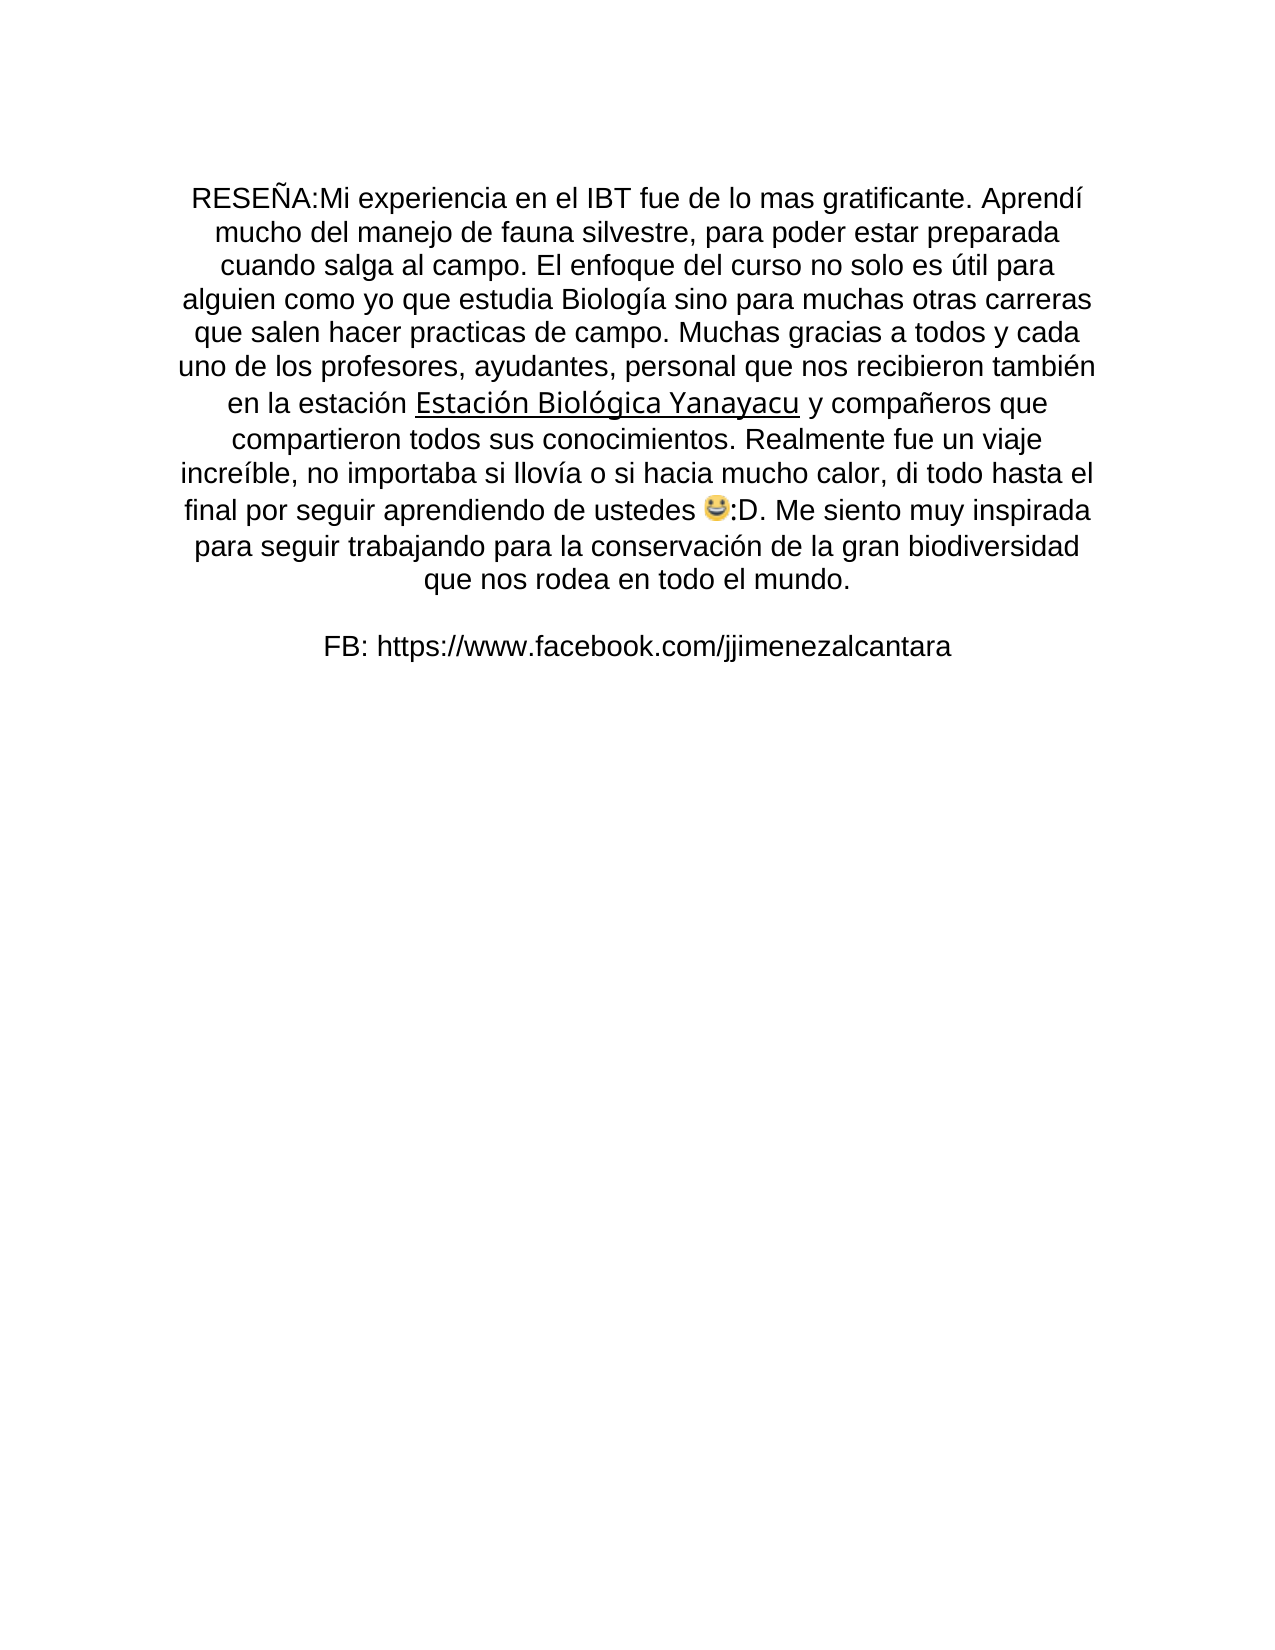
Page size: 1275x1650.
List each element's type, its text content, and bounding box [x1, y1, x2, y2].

text FB: https://www.facebook.com/jjimenezalcantara [177, 629, 1098, 663]
picture [704, 495, 730, 521]
text RESEÑA:Mi experiencia en el IBT fue de lo mas gratificante. Aprendí mucho del manejo de fauna silvestre, para poder estar preparada cuando salga al campo. El enfoque del curso no solo es útil para alguien como yo que estudia Biología sino para muchas otras carreras que salen hacer practicas de campo. Muchas gracias a todos y cada uno de los profesores, ayudantes, personal que nos recibieron también en la estación Estación Biológica Yanayacu y compañeros que compartieron todos sus conocimientos. Realmente fue un viaje increíble, no importaba si llovía o si hacia mucho calor, di todo hasta el final por seguir aprendiendo de ustedes :D. Me siento muy inspirada para seguir trabajando para la conservación de la gran biodiversidad que nos rodea en todo el mundo. [177, 181, 1098, 596]
